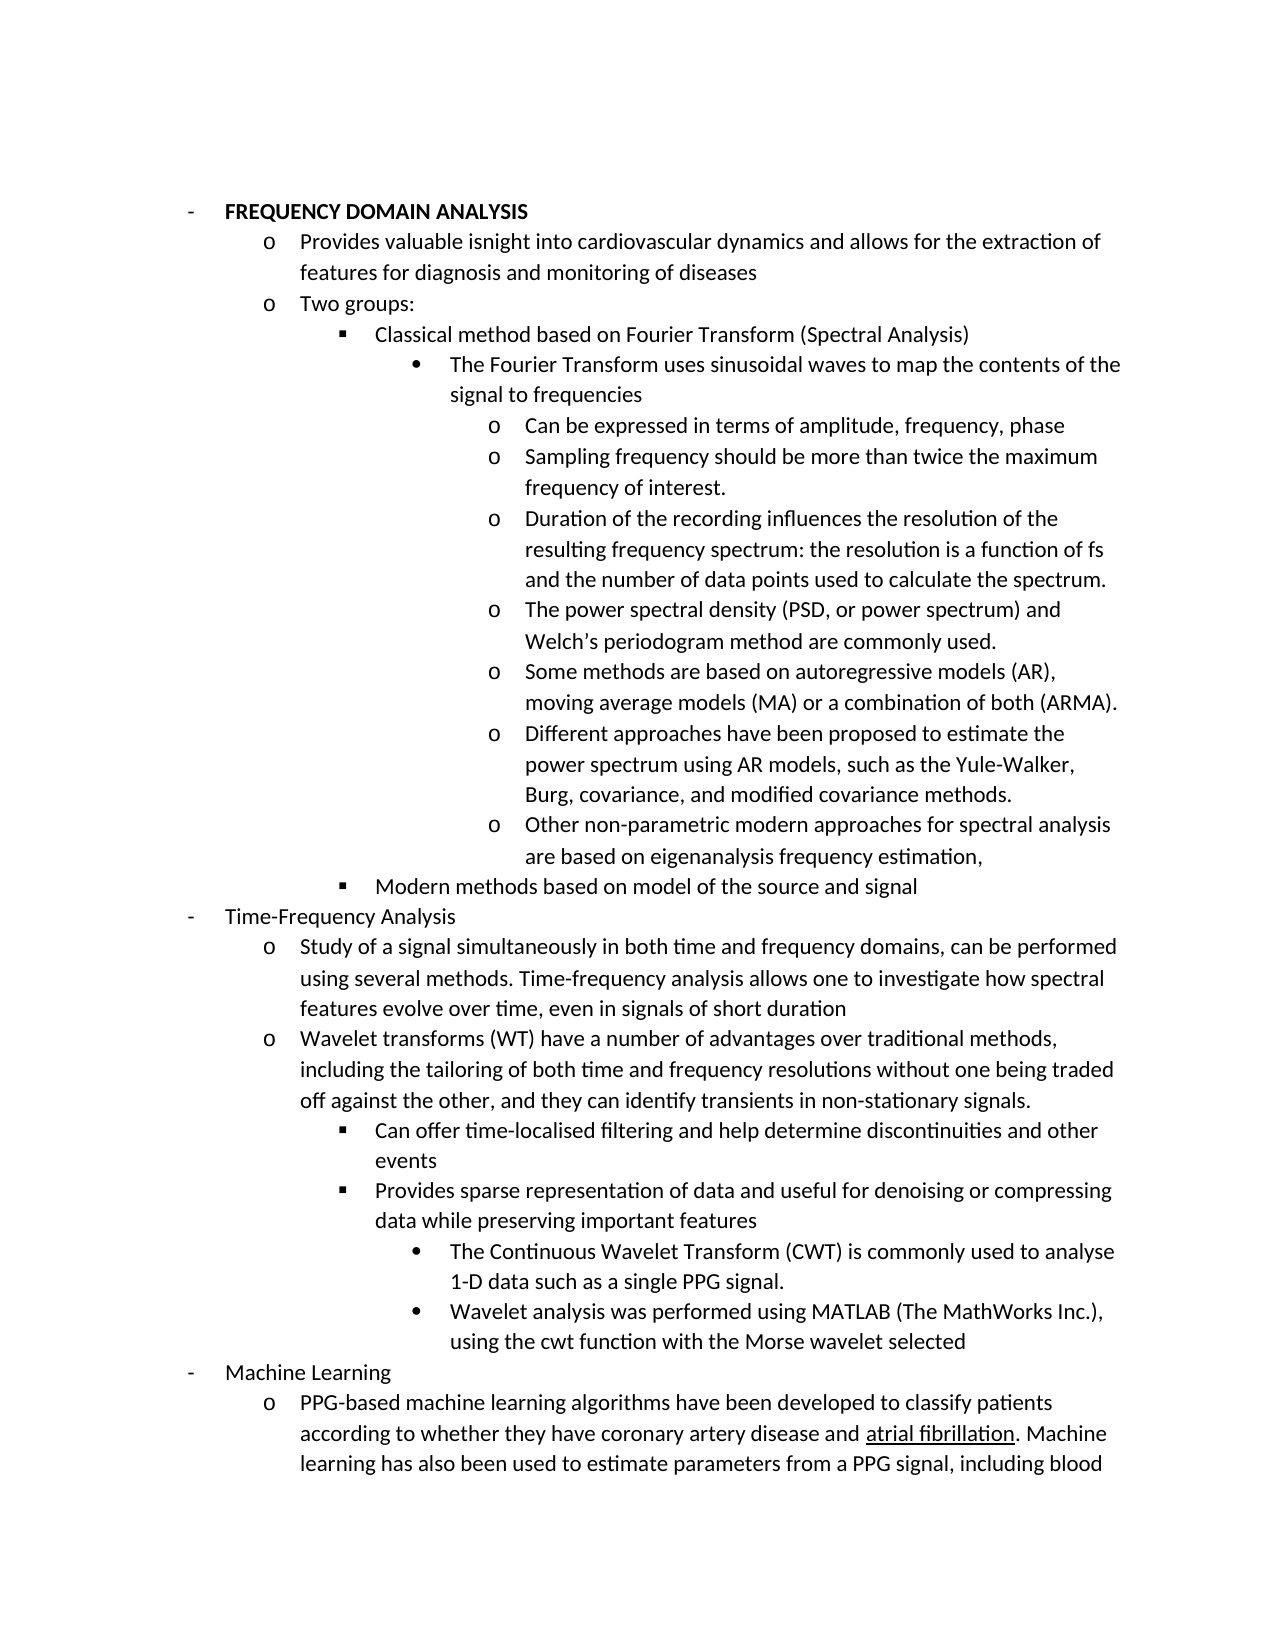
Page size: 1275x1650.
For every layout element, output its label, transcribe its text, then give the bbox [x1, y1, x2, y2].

list FREQUENCY DOMAIN ANALYSIS [187, 197, 1125, 225]
list Wavelet analysis was performed using MATLAB (The MathWorks Inc.), using the cwt function with the Morse wavelet selected [412, 1297, 1125, 1355]
list Sampling frequency should be more than twice the maximum frequency of interest. [487, 442, 1125, 502]
list Wavelet transforms (WT) have a number of advantages over traditional methods, including the tailoring of both time and frequency resolutions without one being traded off against the other, and they can identify transients in non-stationary signals. [262, 1024, 1125, 1114]
list The power spectral density (PSD, or power spectrum) and Welch’s periodogram method are commonly used. [487, 596, 1125, 655]
list Other non-parametric modern approaches for spectral analysis are based on eigenanalysis frequency estimation, [487, 810, 1125, 870]
list The Fourier Transform uses sinusoidal waves to map the contents of the signal to frequencies [412, 350, 1125, 408]
list Different approaches have been proposed to estimate the power spectrum using AR models, such as the Yule-Walker, Burg, covariance, and modified covariance methods. [487, 719, 1125, 808]
list Modern methods based on model of the source and signal [337, 872, 1125, 900]
list Two groups: [262, 289, 1125, 318]
list Can be expressed in terms of amplitude, frequency, phase [487, 411, 1125, 440]
list Provides valuable isnight into cardiovascular dynamics and allows for the extraction of features for diagnosis and monitoring of diseases [262, 227, 1125, 286]
list Time-Frequency Analysis [187, 902, 1125, 930]
list The Continuous Wavelet Transform (CWT) is commonly used to analyse 1-D data such as a single PPG signal. [412, 1237, 1125, 1295]
list Classical method based on Fourier Transform (Spectral Analysis) [337, 320, 1125, 348]
list Some methods are based on autoregressive models (AR), moving average models (MA) or a combination of both (ARMA). [487, 657, 1125, 716]
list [262, 1388, 1125, 1477]
list Provides sparse representation of data and useful for denoising or compressing data while preserving important features [337, 1176, 1125, 1234]
list Duration of the recording influences the resolution of the resulting frequency spectrum: the resolution is a function of fs and the number of data points used to calculate the spectrum. [487, 504, 1125, 593]
list Study of a signal simultaneously in both time and frequency domains, can be performed using several methods. Time-frequency analysis allows one to investigate how spectral features evolve over time, even in signals of short duration [262, 932, 1125, 1022]
list Machine Learning [187, 1358, 1125, 1386]
list Can offer time-localised filtering and help determine discontinuities and other events [337, 1116, 1125, 1174]
